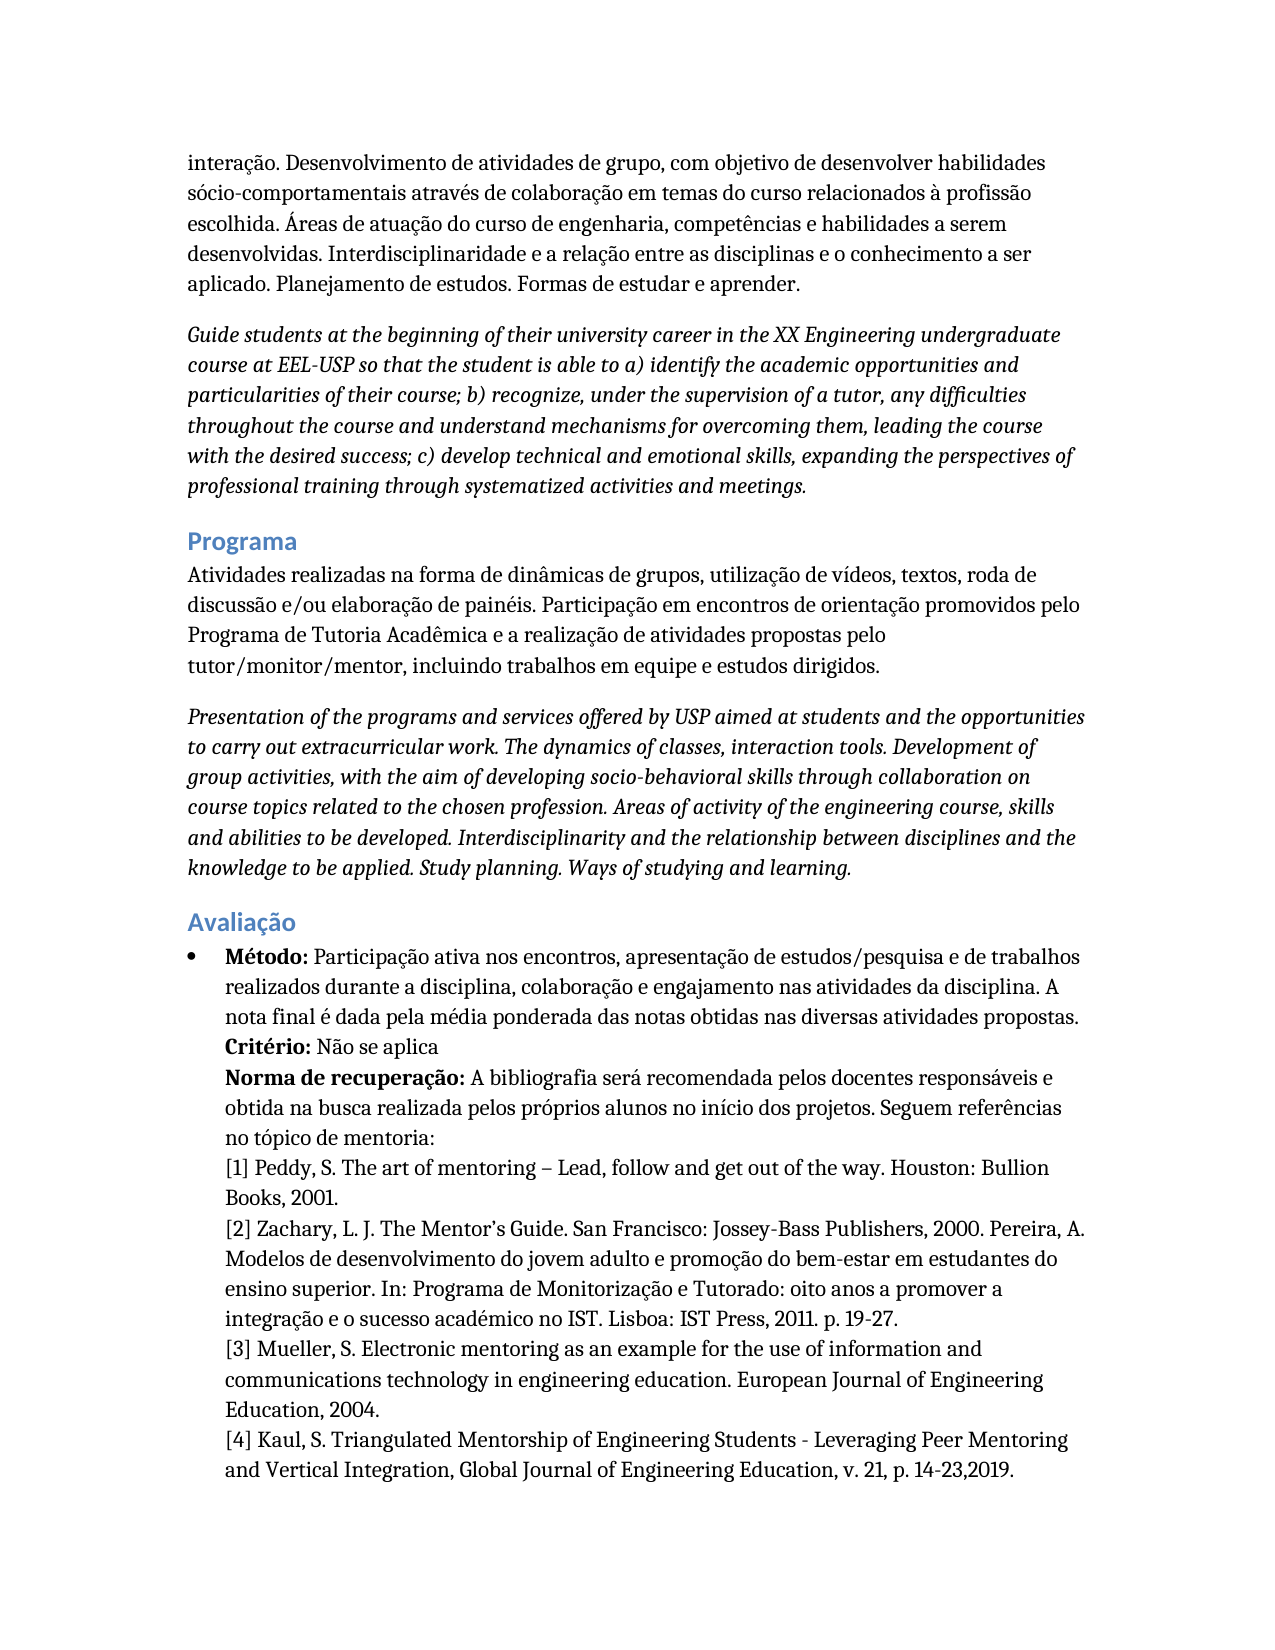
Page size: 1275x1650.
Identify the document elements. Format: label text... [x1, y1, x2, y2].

text Atividades realizadas na forma de dinâmicas de grupos, utilização de vídeos, textos, roda de discussão e/ou elaboração de painéis. Participação em encontros de orientação promovidos pelo Programa de Tutoria Acadêmica e a realização de atividades propostas pelo tutor/monitor/mentor, incluindo trabalhos em equipe e estudos dirigidos. [187, 562, 1087, 679]
text Guide students at the beginning of their university career in the XX Engineering undergraduate course at EEL-USP so that the student is able to a) identify the academic opportunities and particularities of their course; b) recognize, under the supervision of a tutor, any difficulties throughout the course and understand mechanisms for overcoming them, leading the course with the desired success; c) develop technical and emotional skills, expanding the perspectives of professional training through systematized activities and meetings. [187, 322, 1087, 499]
subtitle Avaliação [187, 906, 1087, 939]
text Presentation of the programs and services offered by USP aimed at students and the opportunities to carry out extracurricular work. The dynamics of classes, interaction tools. Development of group activities, with the aim of developing socio-behavioral skills through collaboration on course topics related to the chosen profession. Areas of activity of the engineering course, skills and abilities to be developed. Interdisciplinarity and the relationship between disciplines and the knowledge to be applied. Study planning. Ways of studying and learning. [187, 703, 1087, 881]
subtitle Programa [187, 524, 1087, 557]
